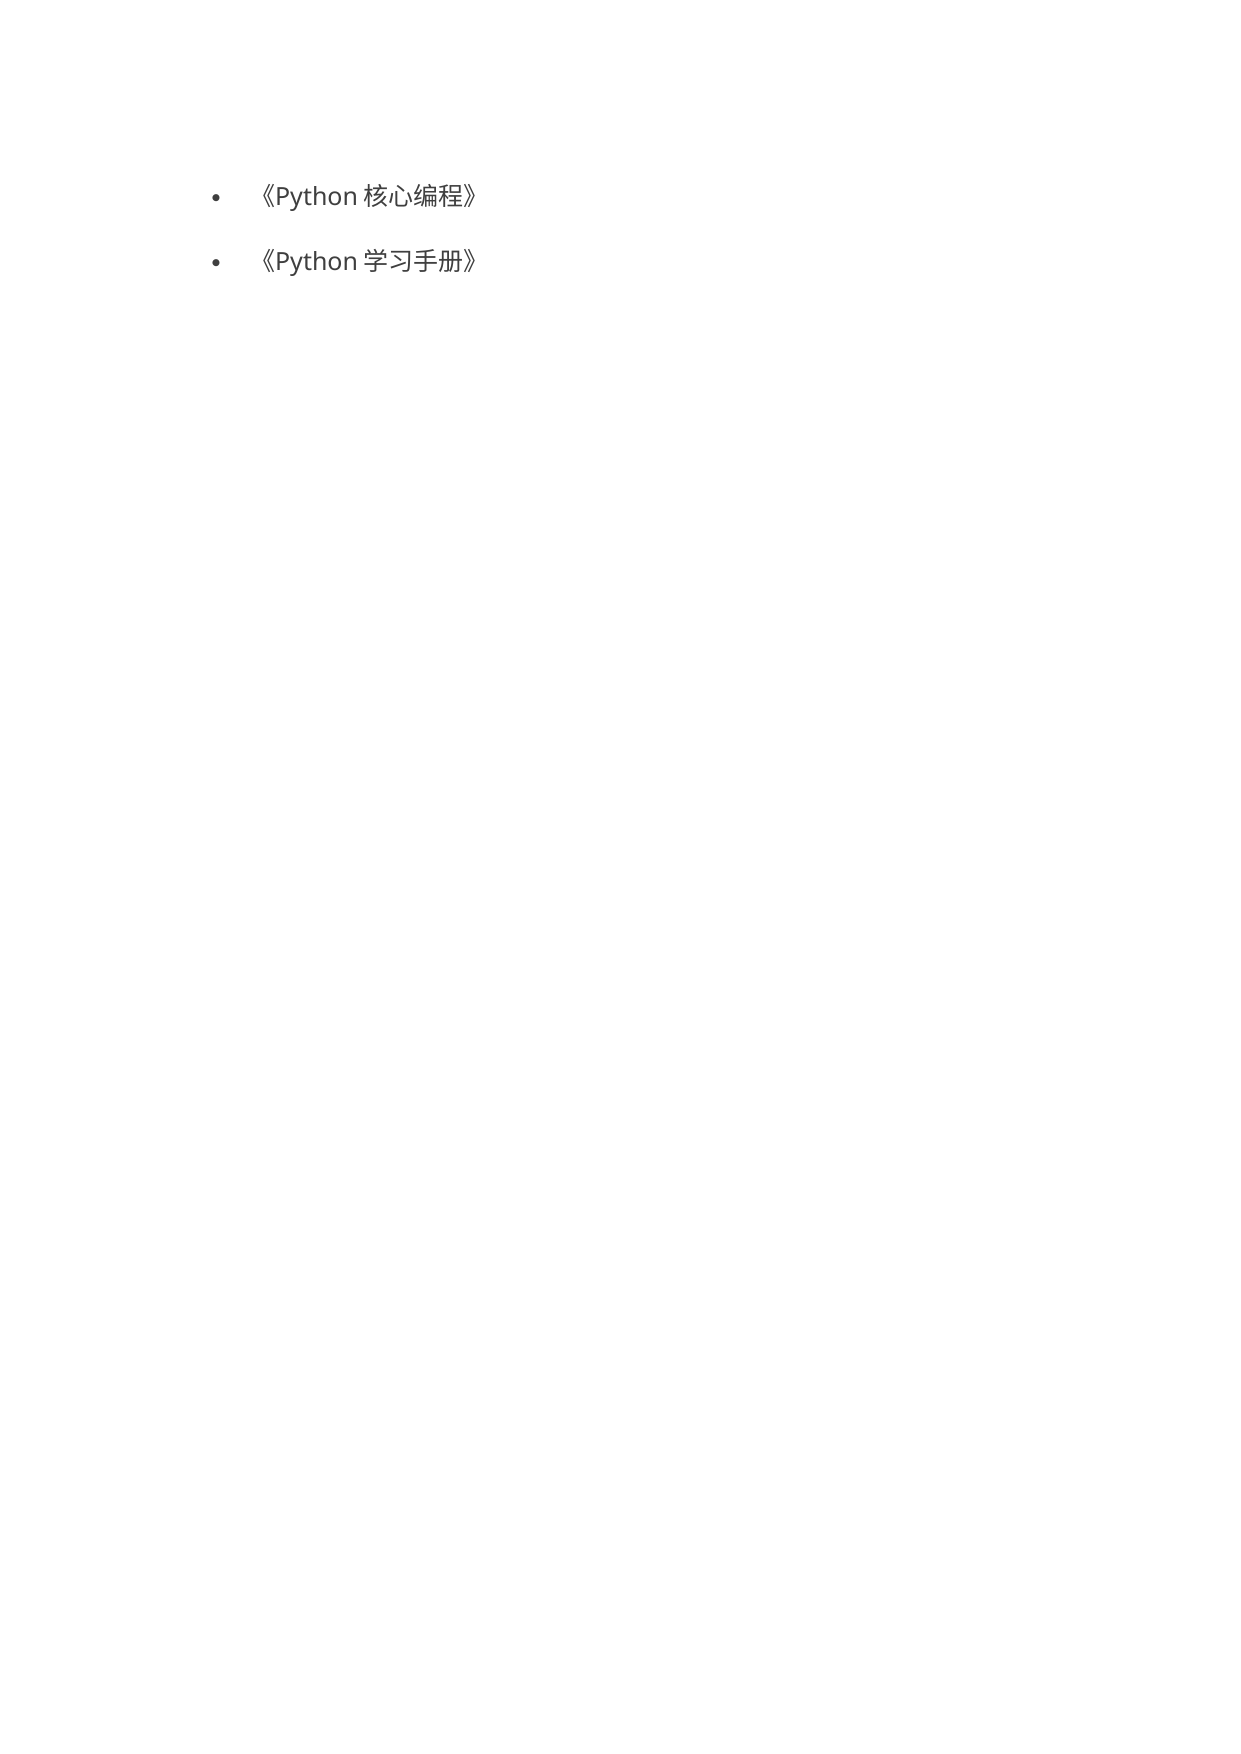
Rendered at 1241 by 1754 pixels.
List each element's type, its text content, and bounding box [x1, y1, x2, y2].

list 《Python学习手册》 [212, 227, 1053, 292]
list 《Python核心编程》 [212, 162, 1053, 227]
